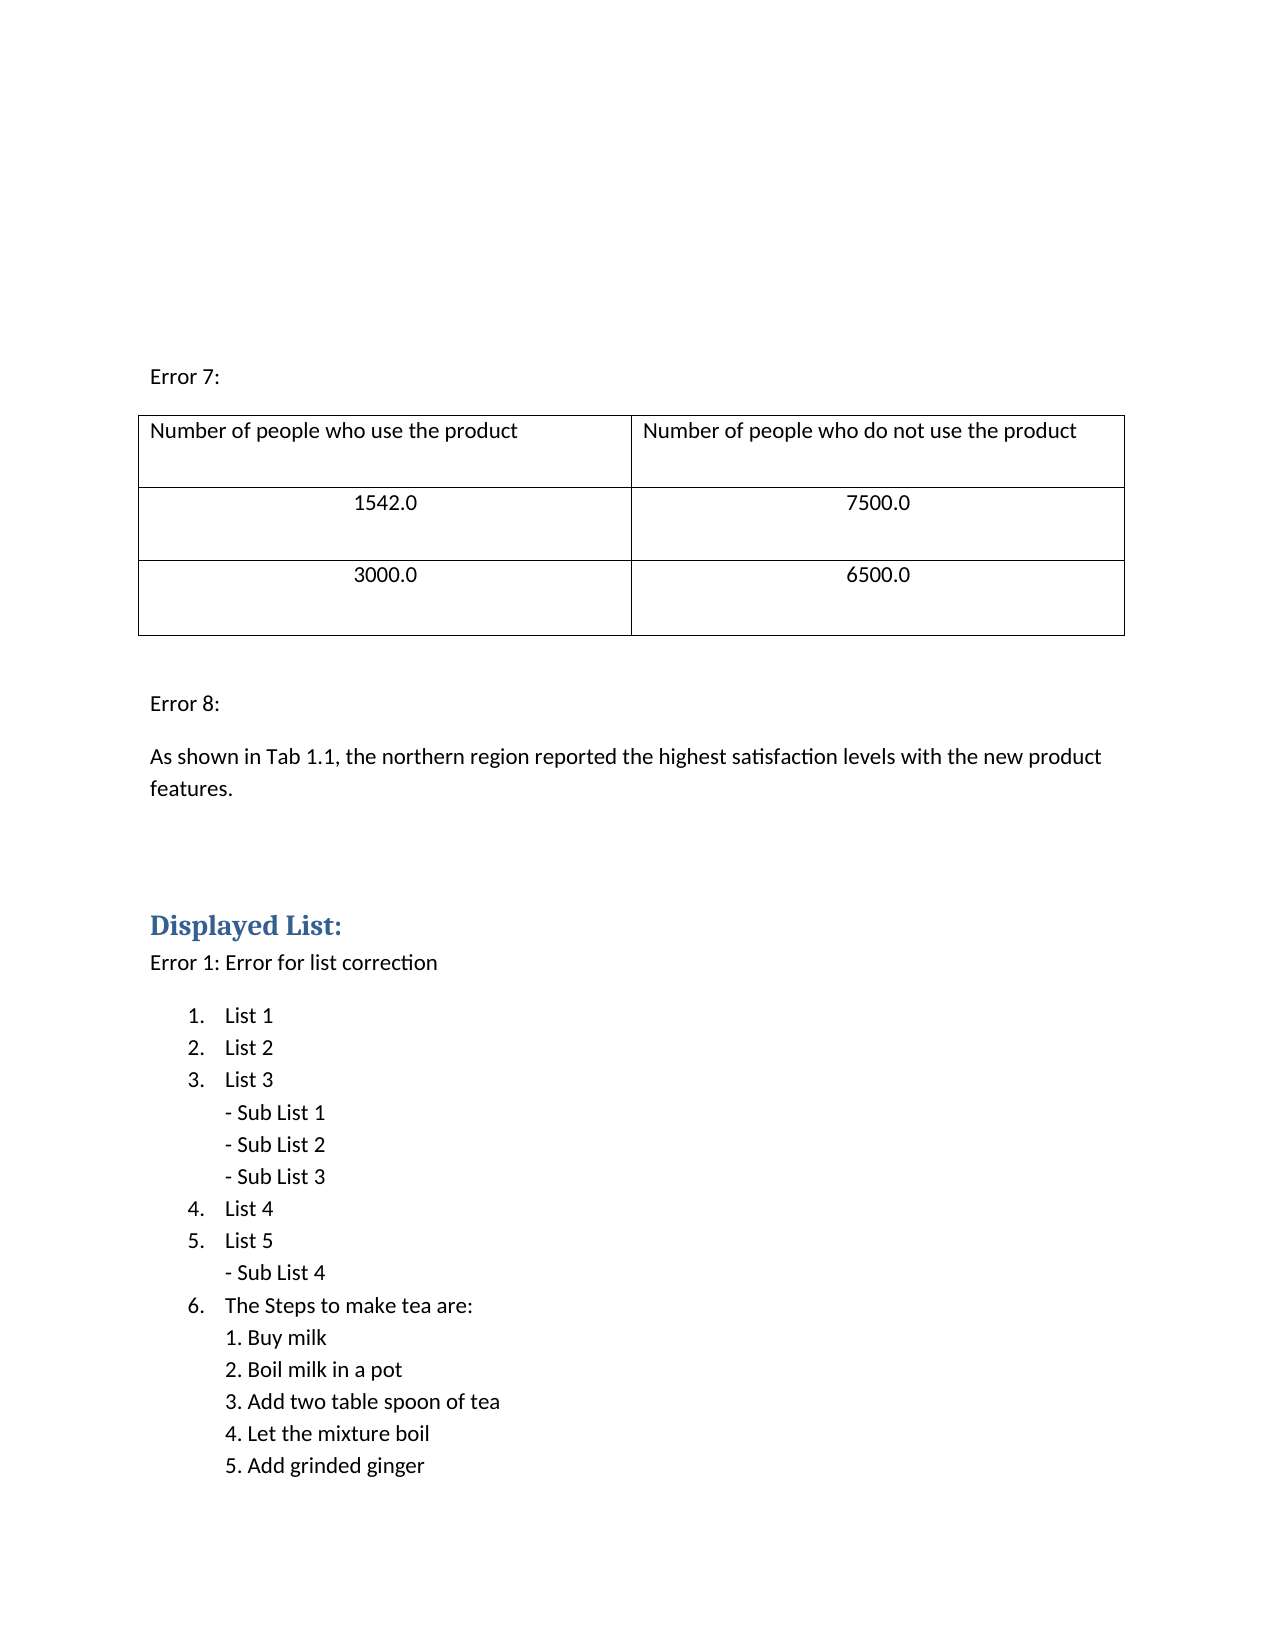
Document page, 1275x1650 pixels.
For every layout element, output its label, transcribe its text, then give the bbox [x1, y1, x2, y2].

list - Sub List 1 [225, 1098, 1125, 1126]
list - Sub List 3 [225, 1162, 1125, 1190]
list List 1 [187, 1001, 1125, 1029]
table_cell 7500.0 [632, 488, 1124, 559]
table_header Number of people who use the product [139, 416, 631, 487]
subtitle Displayed List: [150, 909, 1125, 943]
list 3. Add two table spoon of tea [225, 1387, 1125, 1415]
list - Sub List 4 [225, 1258, 1125, 1287]
list List 2 [187, 1033, 1125, 1061]
list 1. Buy milk [225, 1323, 1125, 1351]
list 4. Let the mixture boil [225, 1419, 1125, 1447]
text Error 1: Error for list correction [150, 948, 1125, 976]
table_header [632, 416, 1124, 487]
list 2. Boil milk in a pot [225, 1355, 1125, 1383]
table_cell 6500.0 [632, 561, 1124, 635]
text Error 8: [150, 689, 1125, 717]
list List 4 [187, 1194, 1125, 1222]
list The Steps to make tea are: [187, 1291, 1125, 1319]
list 5. Add grinded ginger [225, 1452, 1125, 1480]
list List 3 [187, 1065, 1125, 1093]
table_cell 1542.0 [139, 488, 631, 559]
text Error 7: [150, 362, 1125, 390]
table_cell 3000.0 [139, 561, 631, 635]
text As shown in Tab 1.1, the northern region reported the highest satisfaction levels with the new product features. [150, 742, 1125, 802]
list List 5 [187, 1226, 1125, 1254]
list - Sub List 2 [225, 1130, 1125, 1158]
